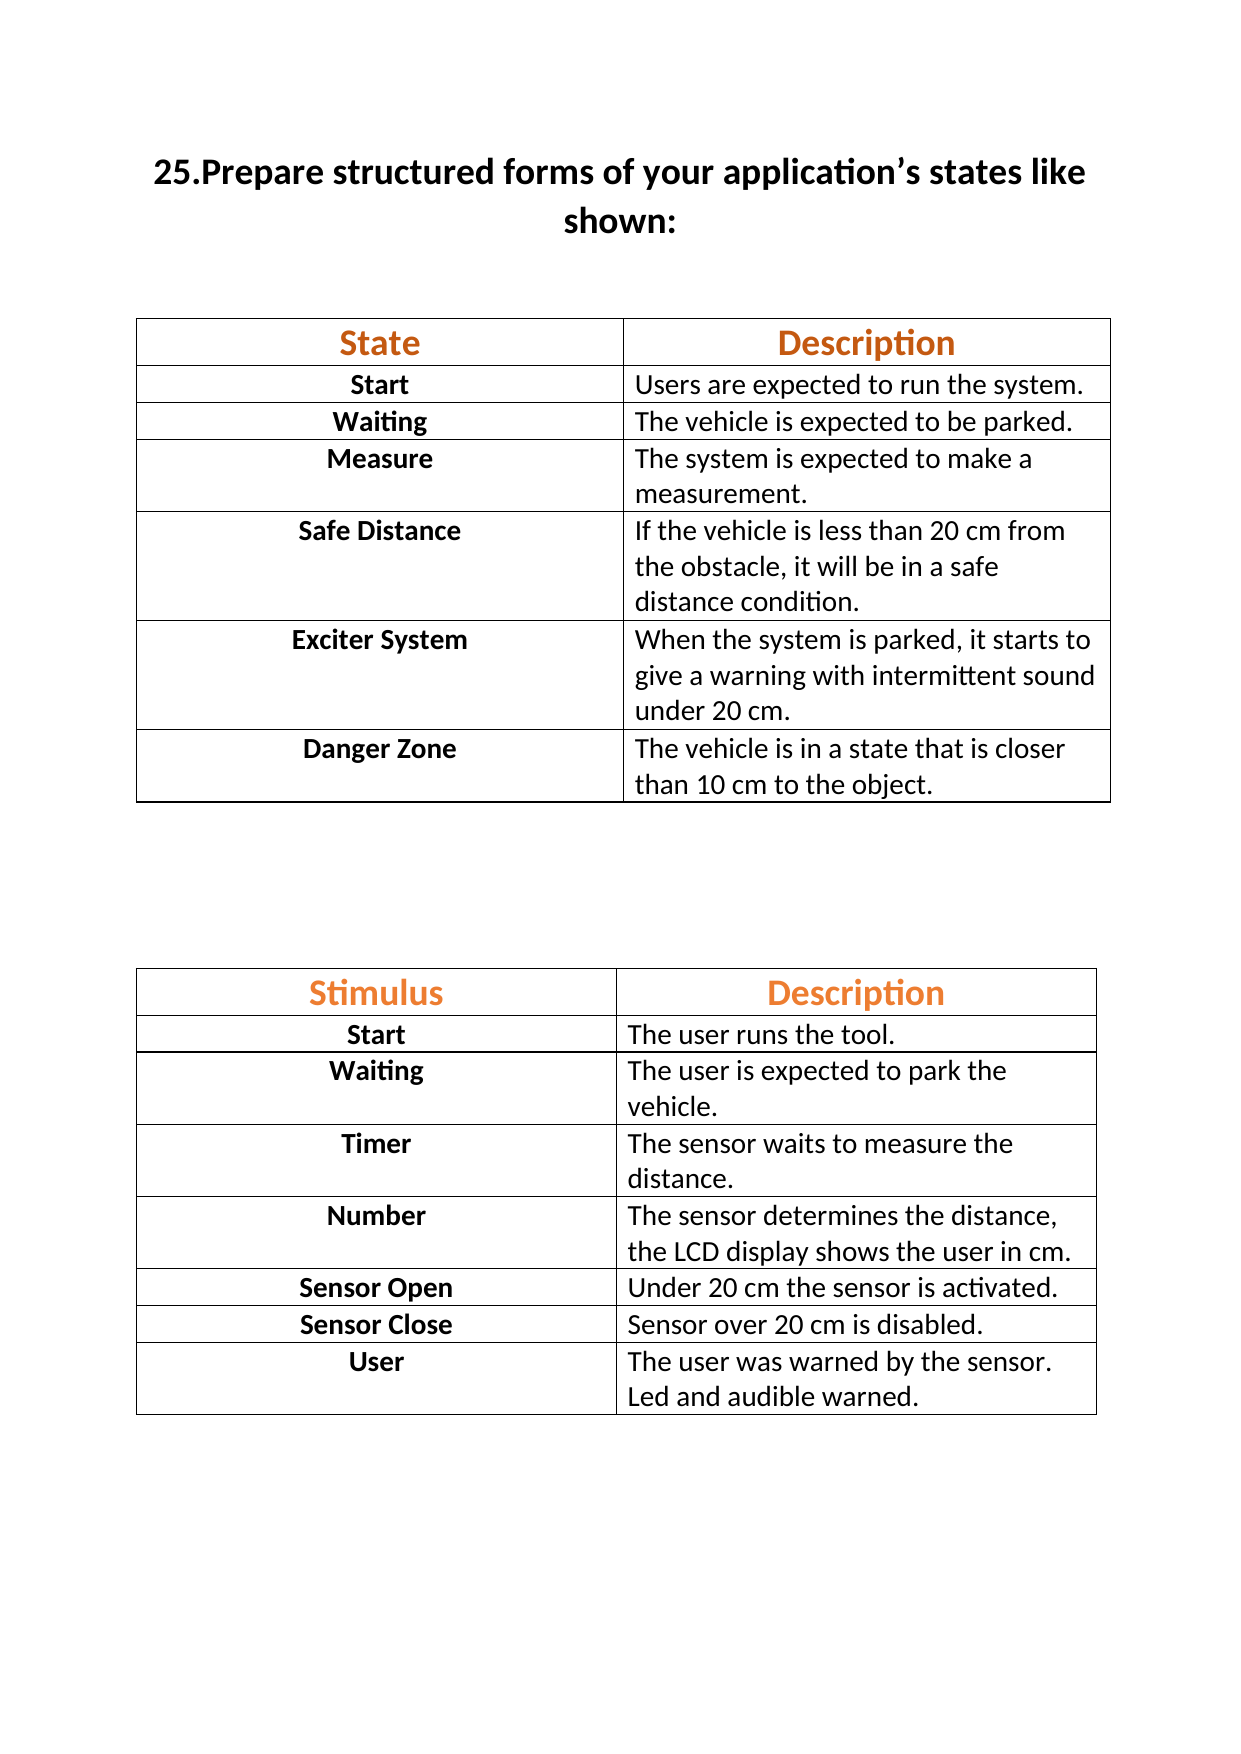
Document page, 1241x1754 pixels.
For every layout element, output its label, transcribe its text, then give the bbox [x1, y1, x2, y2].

table_cell Sensor over 20 cm is disabled. [617, 1306, 1096, 1342]
table_cell User [137, 1343, 616, 1414]
text 25.Prepare structured forms of your application’s states like shown: [148, 148, 1093, 243]
table_header Stimulus [137, 969, 616, 1015]
table_cell The system is expected to make a measurement. [624, 440, 1110, 511]
table_cell Sensor Close [137, 1306, 616, 1342]
table_cell When the system is parked, it starts to give a warning with intermittent sound under 20 cm. [624, 621, 1110, 729]
table_cell The user runs the tool. [617, 1016, 1096, 1051]
table_cell Timer [137, 1125, 616, 1196]
table_cell Waiting [137, 1053, 616, 1124]
table_cell Users are expected to run the system. [624, 366, 1110, 402]
table_cell The user is expected to park the vehicle. [617, 1053, 1096, 1124]
table_header Description [624, 319, 1110, 365]
table_cell The user was warned by the sensor. Led and audible warned. [617, 1343, 1096, 1414]
table_cell The sensor waits to measure the distance. [617, 1125, 1096, 1196]
table_cell Waiting [137, 403, 623, 439]
table_cell Start [137, 1016, 616, 1051]
table_cell Danger Zone [137, 730, 623, 801]
table_cell Number [137, 1197, 616, 1268]
table_cell The vehicle is expected to be parked. [624, 403, 1110, 439]
table_cell Safe Distance [137, 512, 623, 620]
table_cell Measure [137, 440, 623, 511]
table_cell The sensor determines the distance, the LCD display shows the user in cm. [617, 1197, 1096, 1268]
table_header State [137, 319, 623, 365]
table_cell Start [137, 366, 623, 402]
table_cell Exciter System [137, 621, 623, 729]
table_cell Sensor Open [137, 1269, 616, 1305]
table_cell Under 20 cm the sensor is activated. [617, 1269, 1096, 1305]
table_cell The vehicle is in a state that is closer than 10 cm to the object. [624, 730, 1110, 801]
table_cell If the vehicle is less than 20 cm from the obstacle, it will be in a safe distance condition. [624, 512, 1110, 620]
table_header Description [617, 969, 1096, 1015]
